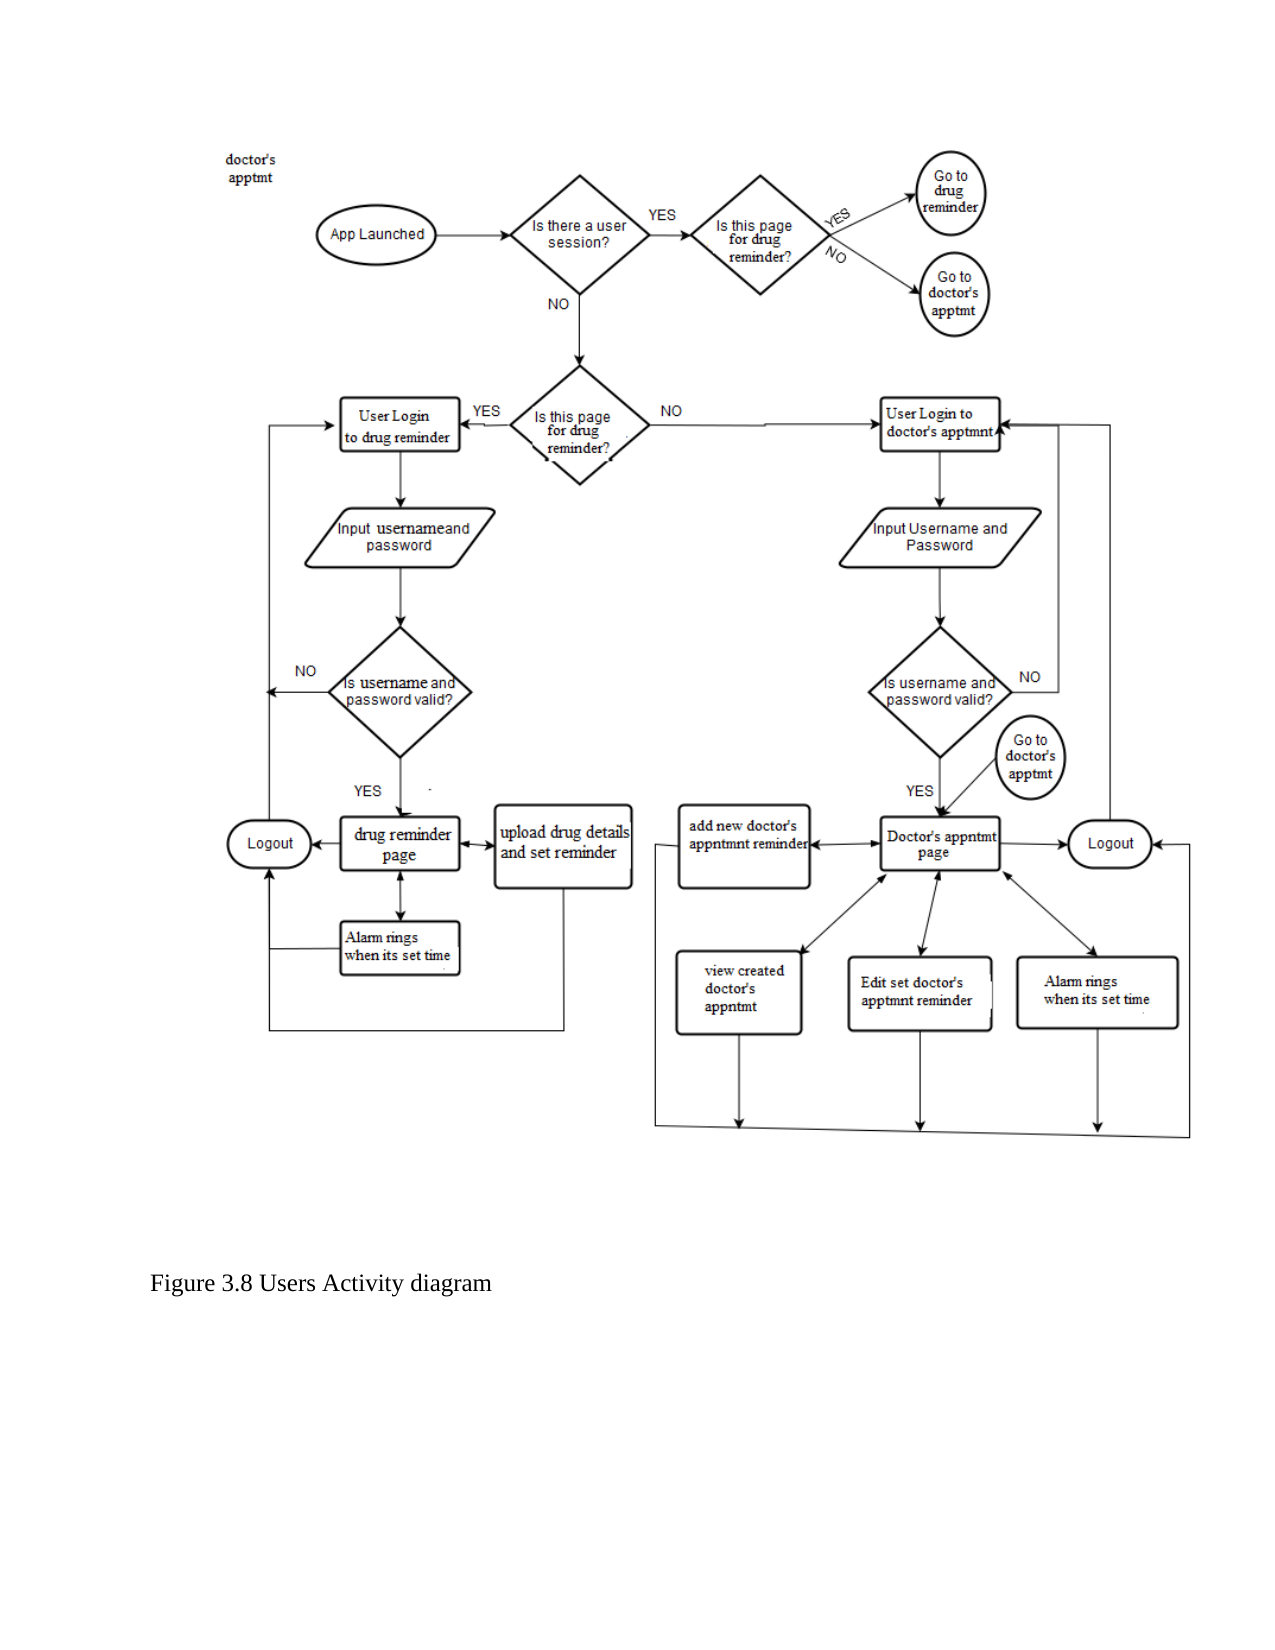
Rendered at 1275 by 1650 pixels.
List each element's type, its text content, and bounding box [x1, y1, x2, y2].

picture [225, 150, 1200, 1149]
text Figure 3.8 Users Activity diagram [150, 1268, 1125, 1296]
